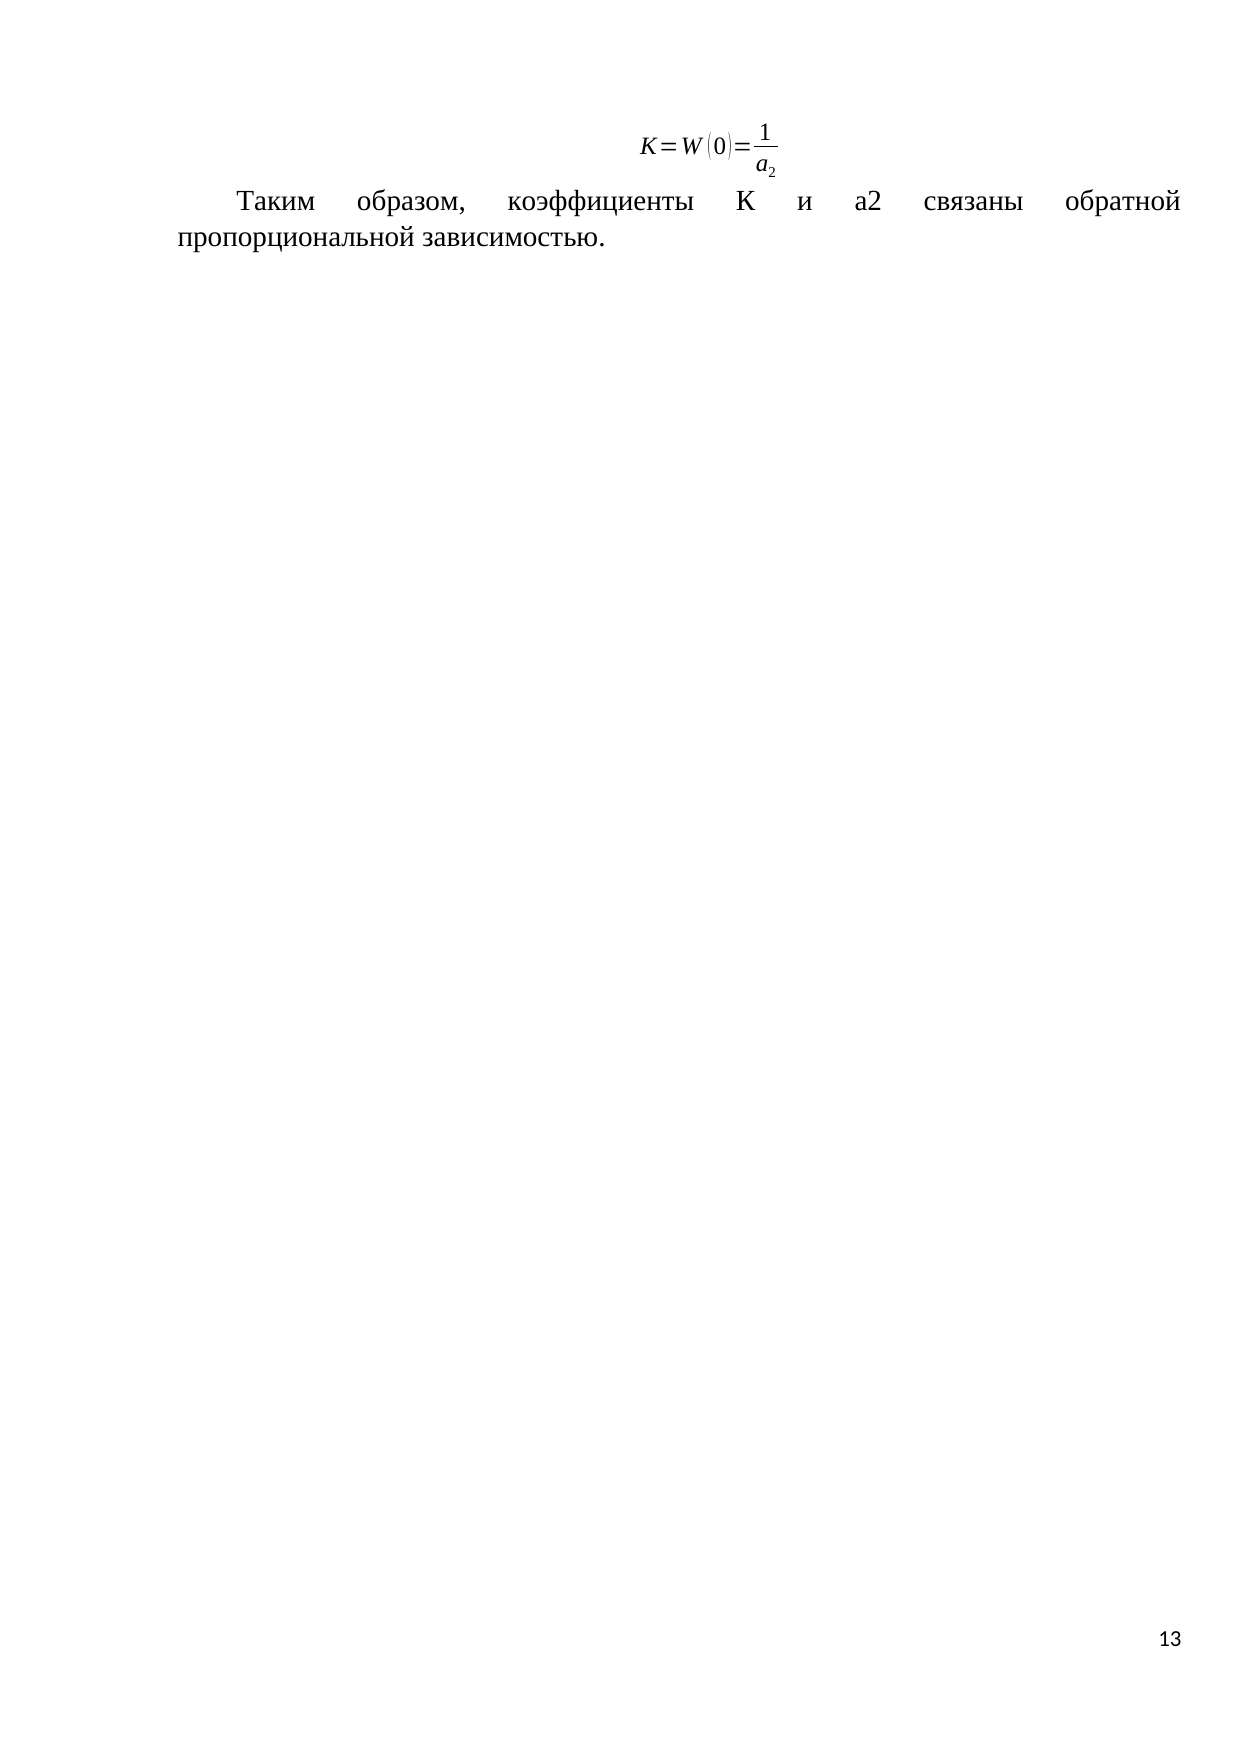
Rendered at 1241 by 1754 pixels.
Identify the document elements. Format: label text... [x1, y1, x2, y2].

text Таким образом, коэффициенты К и а2 связаны обратной пропорциональной зависимостью. [177, 183, 1181, 253]
